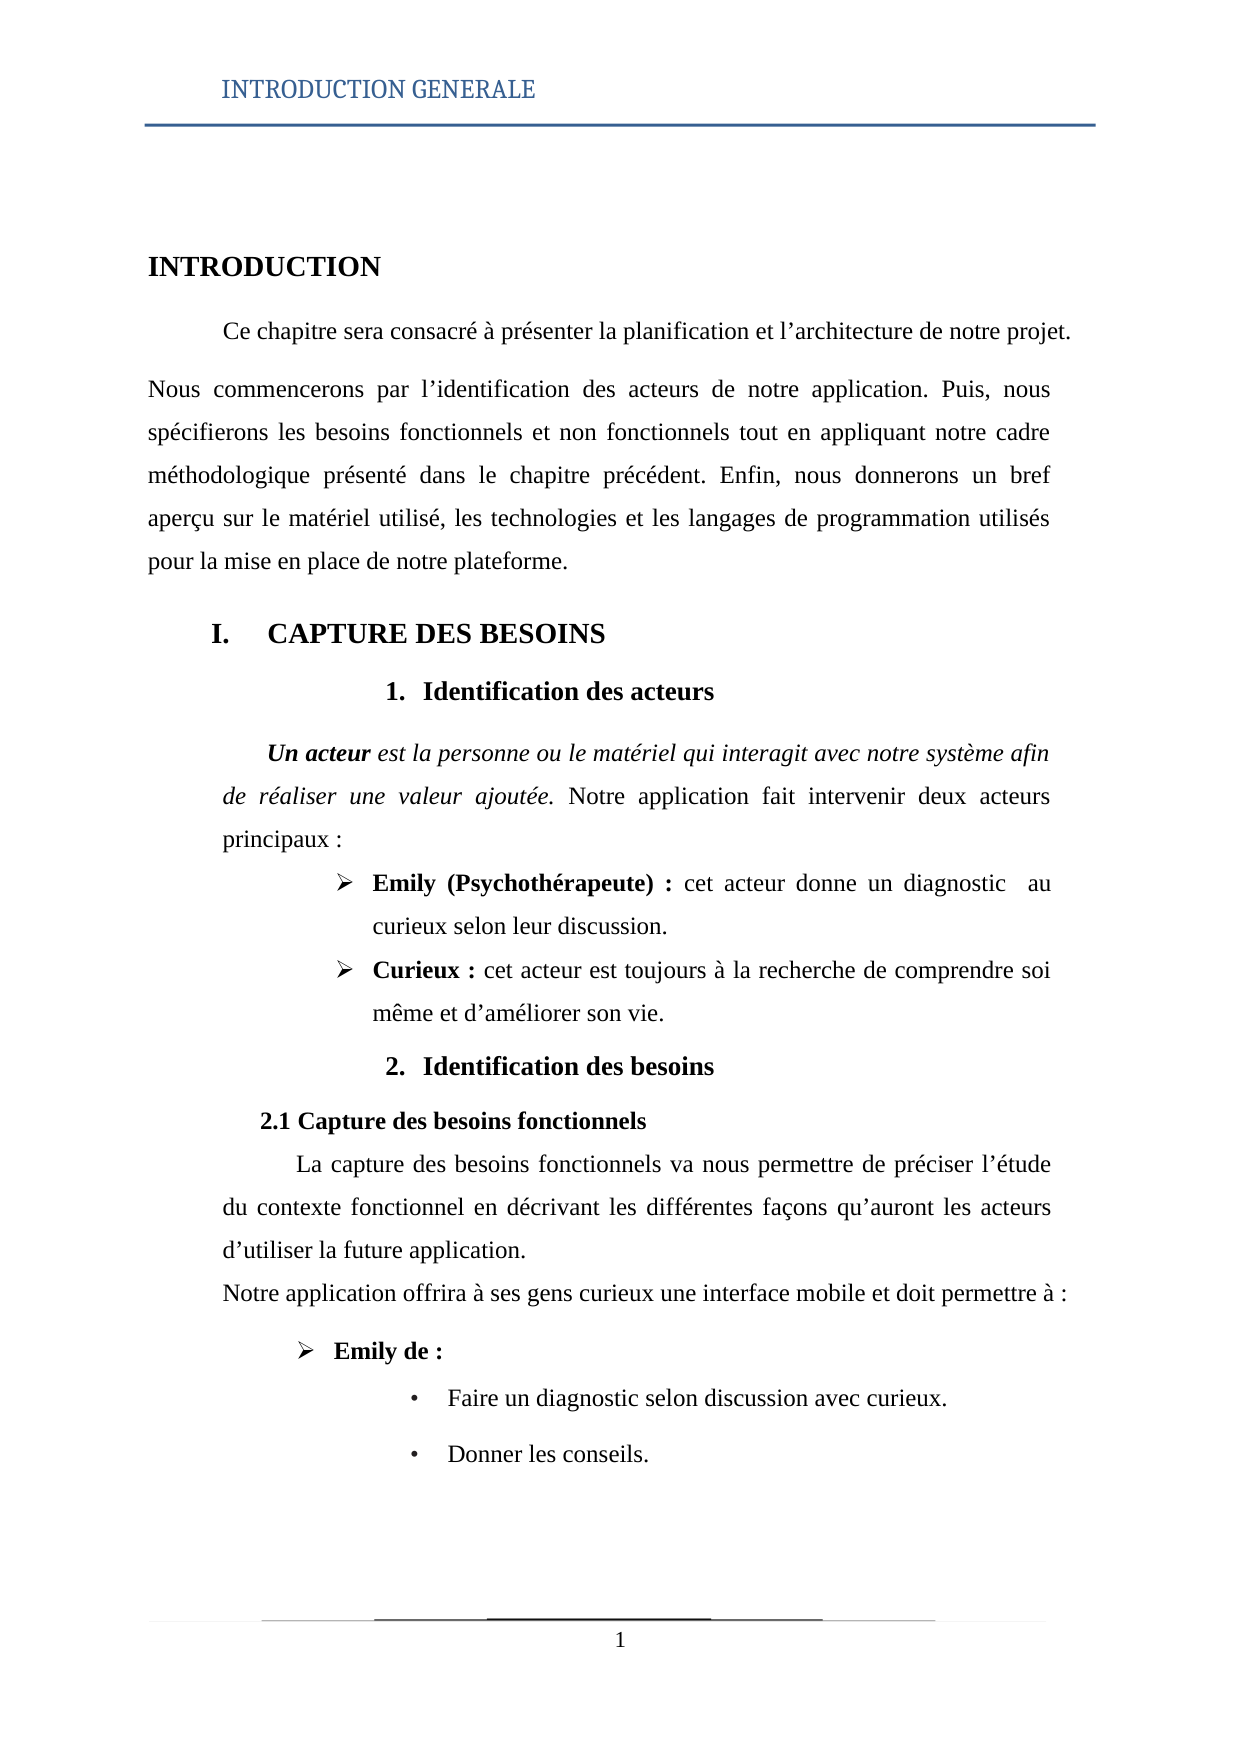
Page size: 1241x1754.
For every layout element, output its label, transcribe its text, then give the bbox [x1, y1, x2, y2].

text La capture des besoins fonctionnels va nous permettre de préciser l’étude du contexte fonctionnel en décrivant les différentes façons qu’auront les acteurs d’utiliser la future application. [222, 1149, 1052, 1264]
subtitle Identification des besoins [385, 1051, 1093, 1082]
list Faire un diagnostic selon discussion avec curieux. [410, 1383, 1093, 1412]
subtitle Identification des acteurs [385, 675, 1093, 706]
list Donner les conseils. [410, 1439, 1051, 1467]
list Curieux : cet acteur est toujours à la recherche de comprendre soi même et d’améliorer son vie. [335, 955, 1051, 1027]
text Notre application offrira à ses gens curieux une interface mobile et doit permettre à : [222, 1278, 1093, 1307]
text Nous commencerons par l’identification des acteurs de notre application. Puis, nous spécifierons les besoins fonctionnels et non fonctionnels tout en appliquant notre cadre méthodologique présenté dans le chapitre précédent. Enfin, nous donnerons un bref aperçu sur le matériel utilisé, les technologies et les langages de programmation utilisés pour la mise en place de notre plateforme. [148, 374, 1051, 575]
subtitle Capture des besoins fonctionnels [260, 1106, 1093, 1135]
text Ce chapitre sera consacré à présenter la planification et l’architecture de notre projet. [148, 316, 1093, 345]
text Un acteur est la personne ou le matériel qui interagit avec notre système afin de réaliser une valeur ajoutée. Notre application fait intervenir deux acteurs principaux : [222, 738, 1051, 853]
list Emily (Psychothérapeute) : cet acteur donne un diagnostic au curieux selon leur discussion. [335, 868, 1052, 939]
subtitle Emily de : [296, 1336, 1093, 1365]
picture [149, 1616, 1047, 1624]
subtitle CAPTURE DES BESOINS [229, 616, 1093, 649]
subtitle INTRODUCTION [148, 249, 1093, 283]
